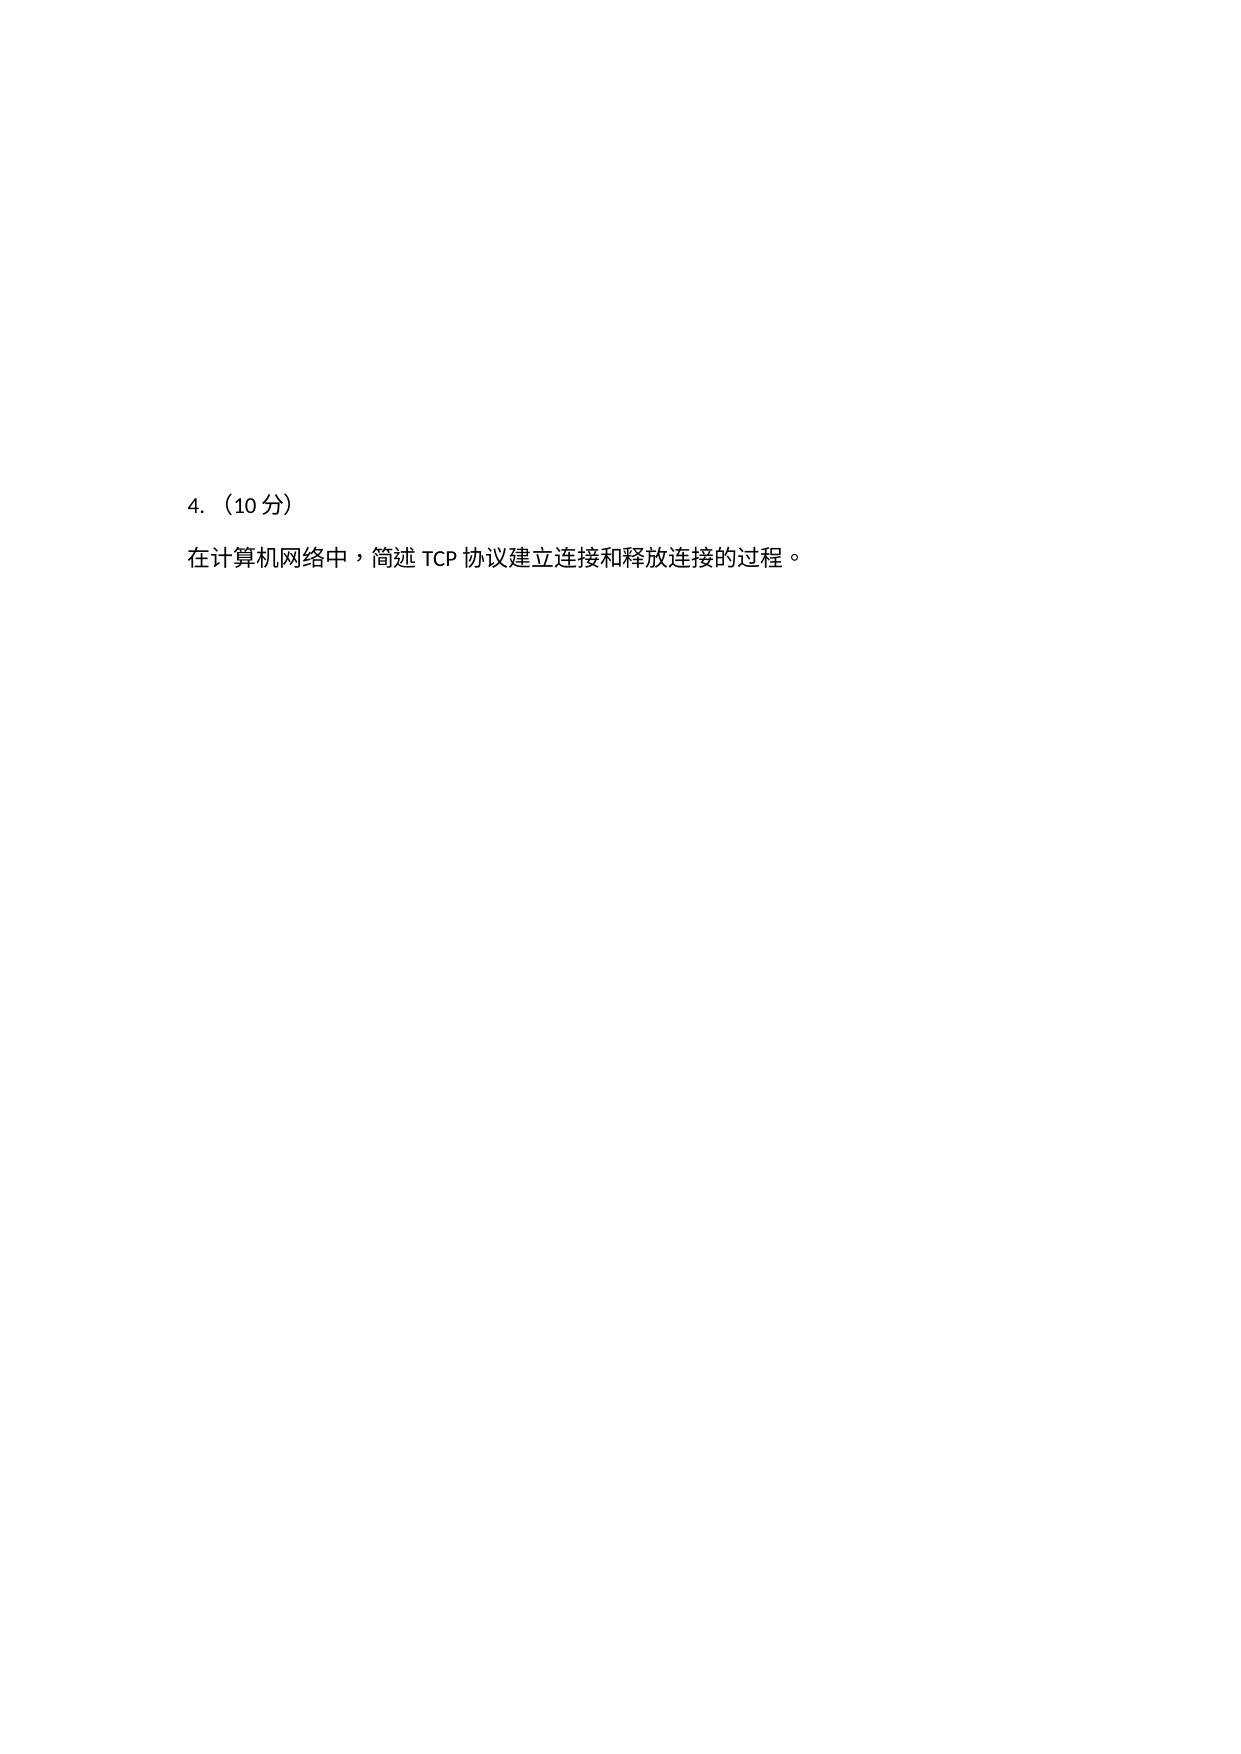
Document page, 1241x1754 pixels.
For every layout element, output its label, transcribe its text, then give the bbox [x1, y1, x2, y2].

text 在计算机网络中，简述 TCP 协议建立连接和释放连接的过程。 [187, 544, 1053, 572]
text 4. （10分） [187, 491, 1053, 519]
